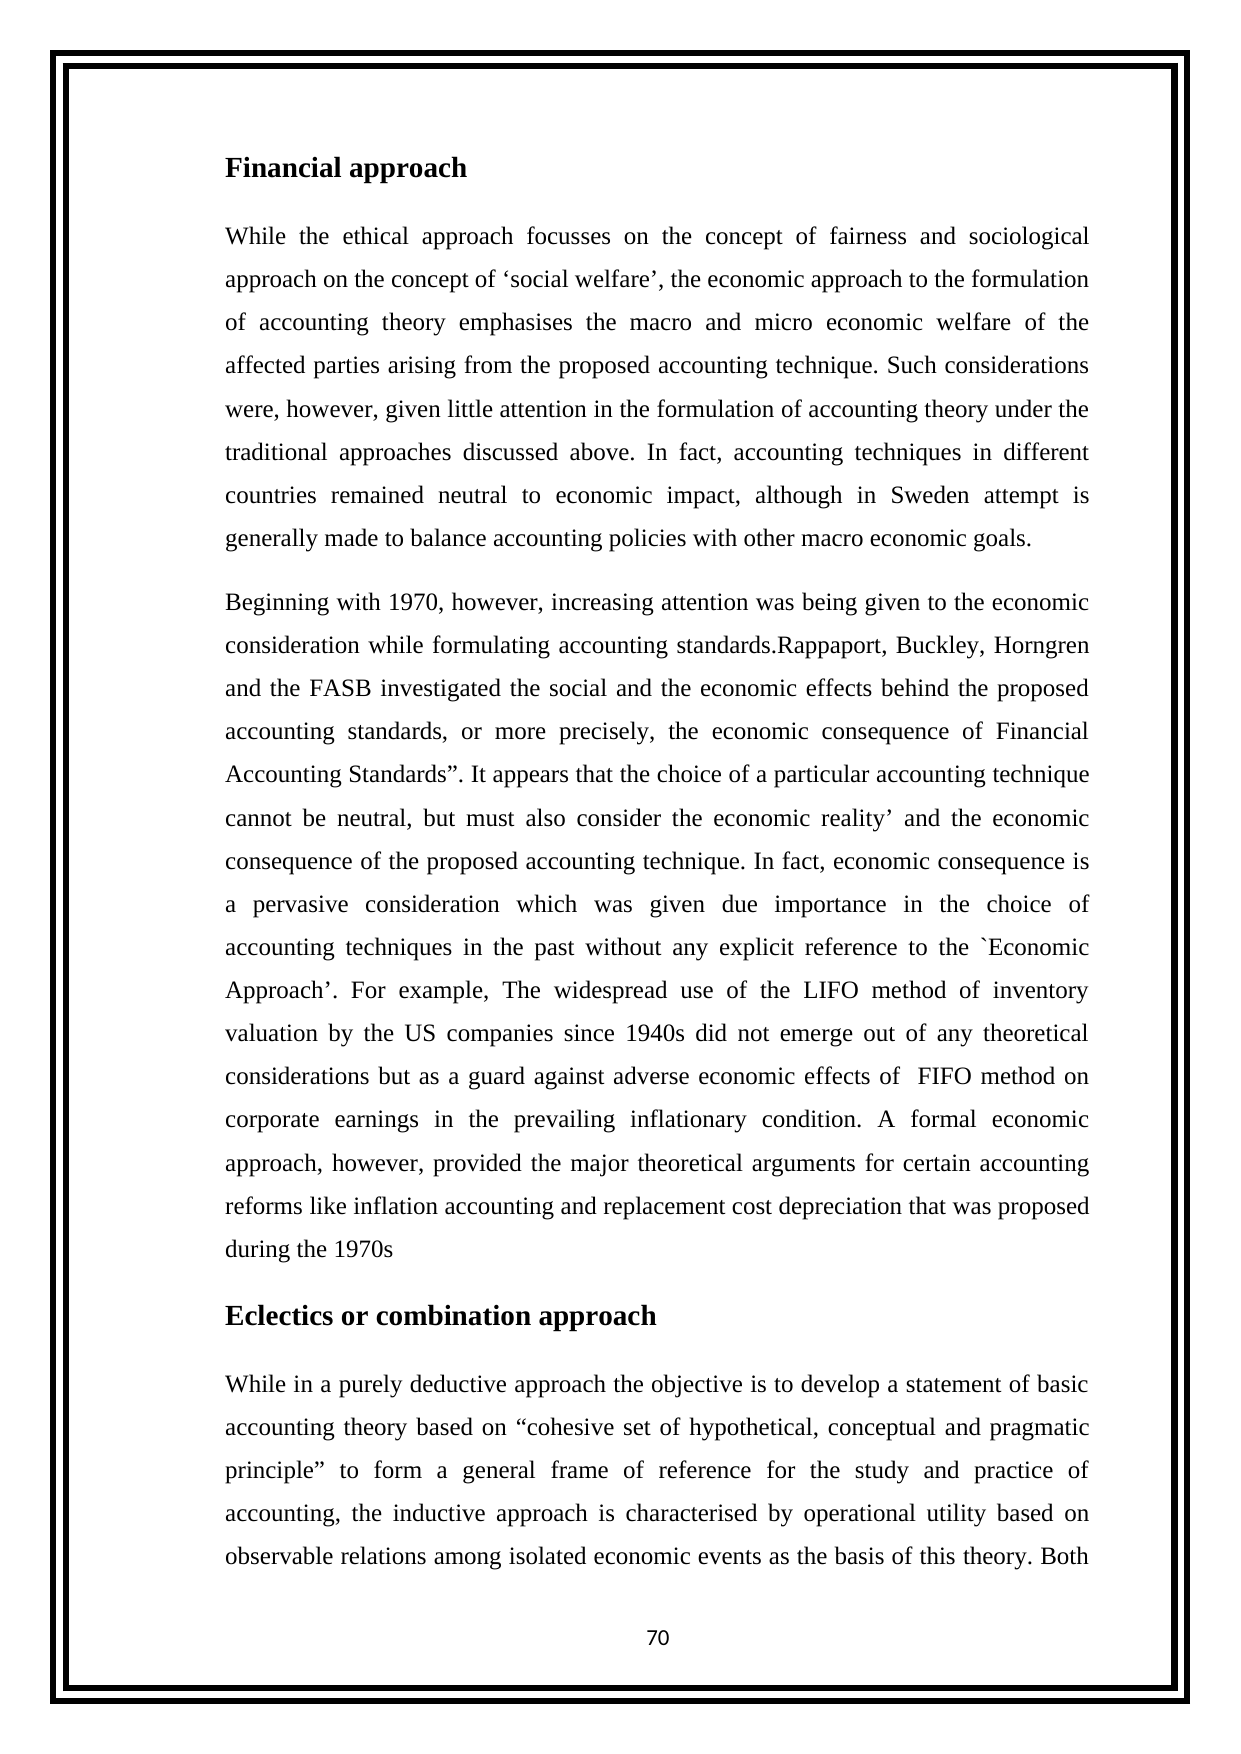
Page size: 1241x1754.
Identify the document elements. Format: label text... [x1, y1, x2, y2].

text Beginning with 1970, however, increasing attention was being given to the economic consideration while formulating accounting standards.Rappaport, Buckley, Horngren and the FASB investigated the social and the economic effects behind the proposed accounting standards, or more precisely, the economic consequence of Financial Accounting Standards”. It appears that the choice of a particular accounting technique cannot be neutral, but must also consider the economic reality’ and the economic consequence of the proposed accounting technique. In fact, economic consequence is a pervasive consideration which was given due importance in the choice of accounting techniques in the past without any explicit reference to the `Economic Approach’. For example, The widespread use of the LIFO method of inventory valuation by the US companies since 1940s did not emerge out of any theoretical considerations but as a guard against adverse economic effects of FIFO method on corporate earnings in the prevailing inflationary condition. A formal economic approach, however, provided the major theoretical arguments for certain accounting reforms like inflation accounting and replacement cost depreciation that was proposed during the 1970s [225, 587, 1090, 1263]
text Financial approach [225, 150, 1090, 183]
text Eclectics or combination approach [225, 1298, 1090, 1331]
text While the ethical approach focusses on the concept of fairness and sociological approach on the concept of ‘social welfare’, the economic approach to the formulation of accounting theory emphasises the macro and micro economic welfare of the affected parties arising from the proposed accounting technique. Such considerations were, however, given little attention in the formulation of accounting theory under the traditional approaches discussed above. In fact, accounting techniques in different countries remained neutral to economic impact, although in Sweden attempt is generally made to balance accounting policies with other macro economic goals. [225, 221, 1090, 552]
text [225, 1369, 1090, 1570]
